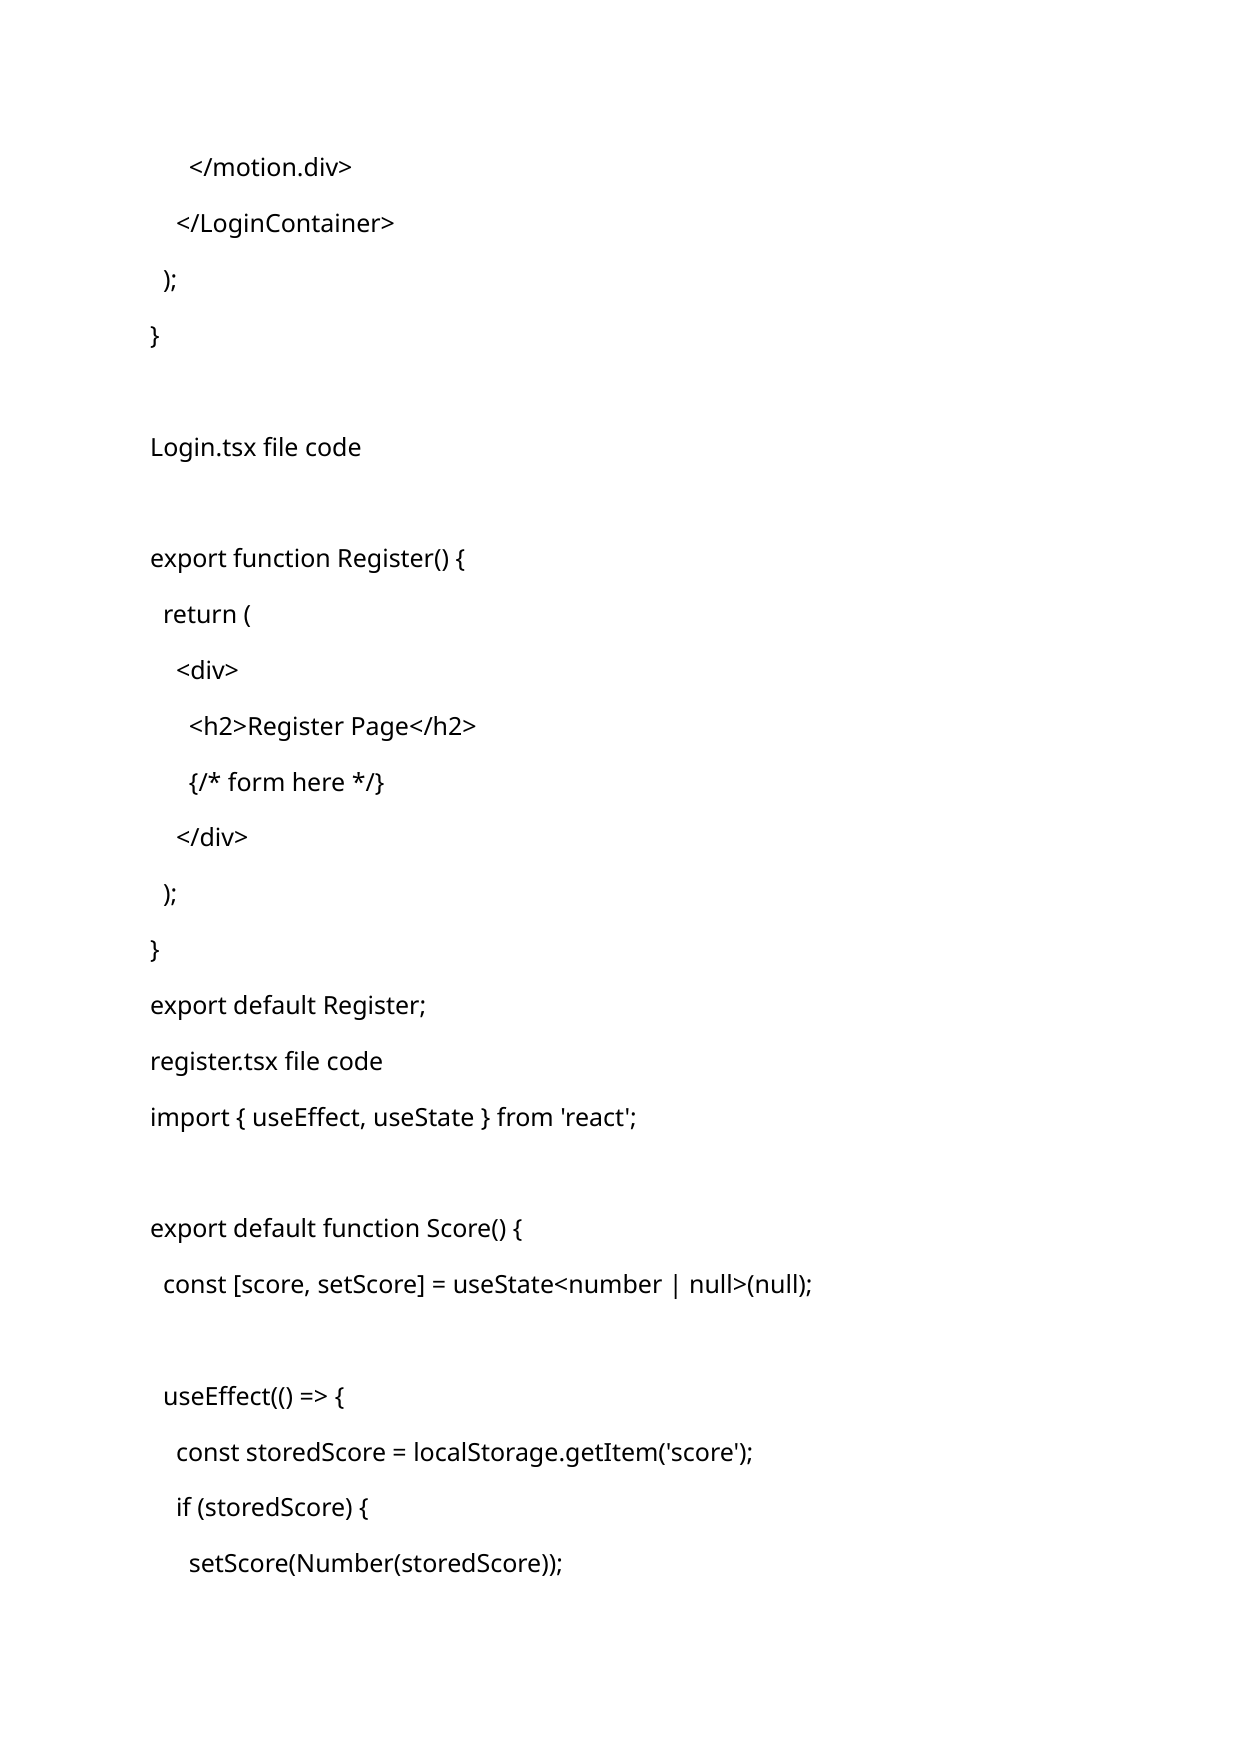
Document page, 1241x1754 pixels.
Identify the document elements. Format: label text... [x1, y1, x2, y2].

text ); [150, 876, 1090, 910]
text const storedScore = localStorage.getItem('score'); [150, 1434, 1090, 1468]
text export default function Score() { [150, 1211, 1090, 1245]
text </motion.div> [150, 150, 1090, 184]
text ); [150, 262, 1090, 296]
text } [150, 932, 1090, 966]
text return ( [150, 597, 1090, 631]
text <div> [150, 652, 1090, 687]
text export function Register() { [150, 541, 1090, 575]
text if (storedScore) { [150, 1490, 1090, 1524]
text const [score, setScore] = useState<number | null>(null); [150, 1267, 1090, 1301]
text </LoginContainer> [150, 206, 1090, 240]
text export default Register; [150, 987, 1090, 1022]
text <h2>Register Page</h2> [150, 708, 1090, 742]
text Login.tsx file code [150, 429, 1090, 463]
text setScore(Number(storedScore)); [150, 1546, 1090, 1580]
text import { useEffect, useState } from 'react'; [150, 1099, 1090, 1133]
text </div> [150, 820, 1090, 854]
text useEffect(() => { [150, 1378, 1090, 1412]
text {/* form here */} [150, 764, 1090, 798]
text register.tsx file code [150, 1043, 1090, 1077]
text } [150, 317, 1090, 352]
